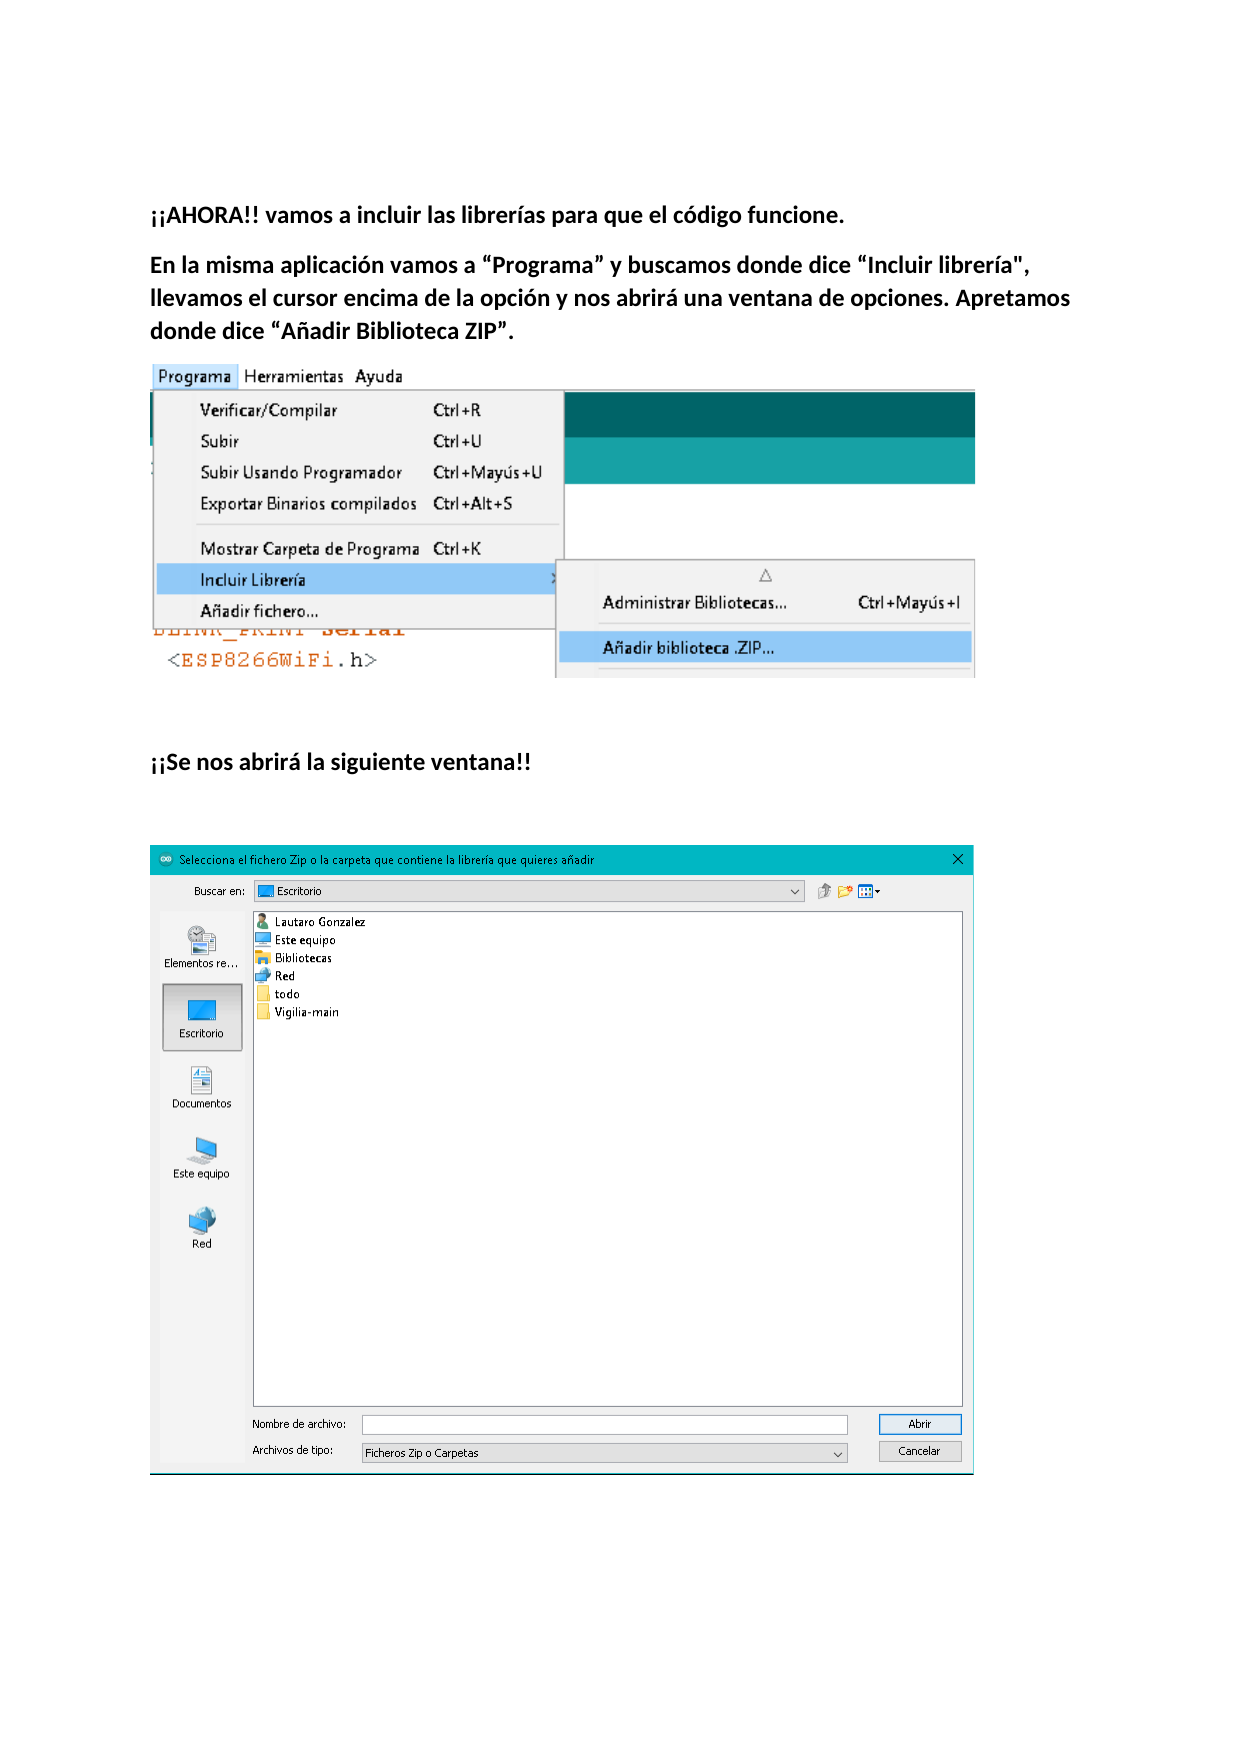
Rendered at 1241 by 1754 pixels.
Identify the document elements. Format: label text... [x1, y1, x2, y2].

picture [150, 364, 976, 678]
text En la misma aplicación vamos a “Programa” y buscamos donde dice “Incluir librería", llevamos el cursor encima de la opción y nos abrirá una ventana de opciones. Apretamos donde dice “Añadir Biblioteca ZIP”. [150, 249, 1090, 346]
text ¡¡Se nos abrirá la siguiente ventana!! [150, 746, 1090, 776]
picture [150, 845, 974, 1475]
text ¡¡AHORA!! vamos a incluir las librerías para que el código funcione. [150, 199, 1090, 230]
